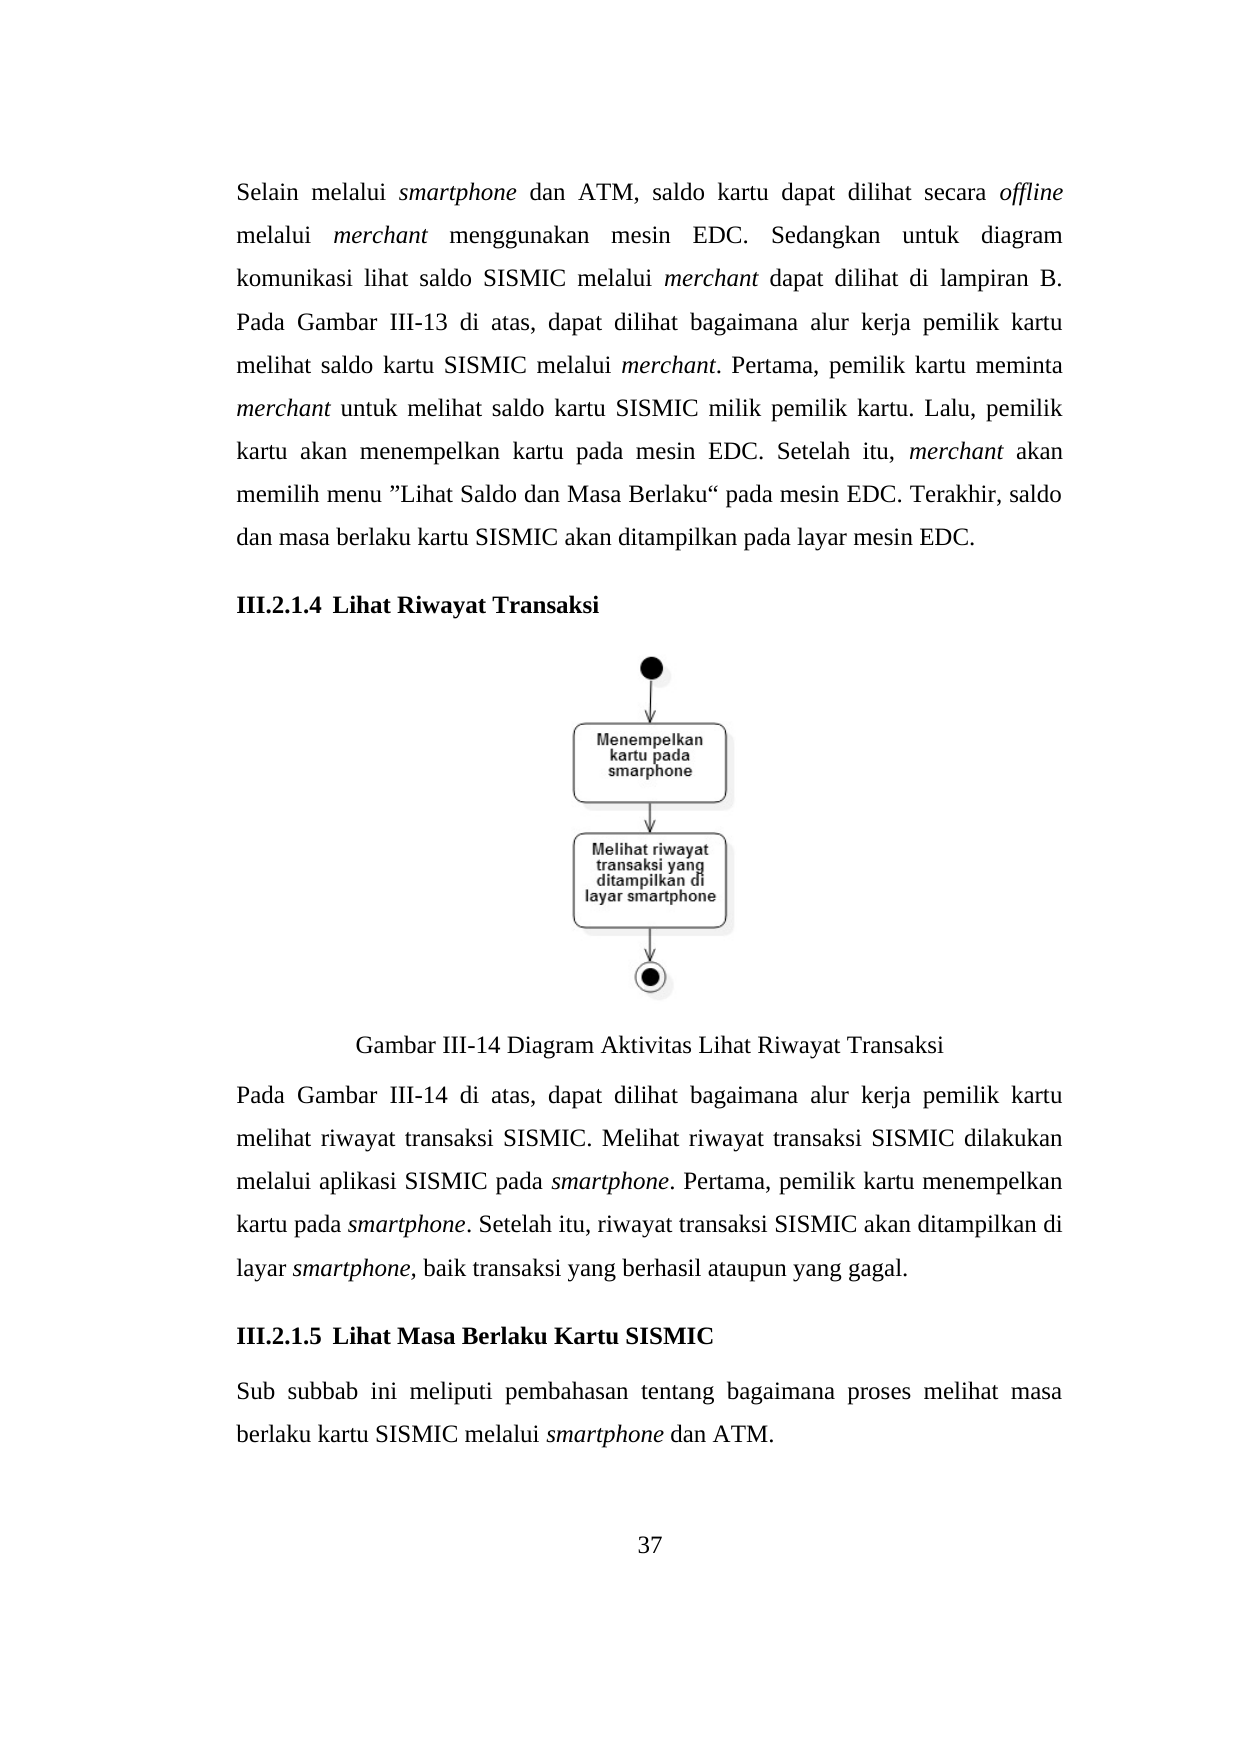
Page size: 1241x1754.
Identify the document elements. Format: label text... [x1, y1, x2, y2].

text Sub subbab ini meliputi pembahasan tentang bagaimana proses melihat masa berlaku kartu SISMIC melalui smartphone dan ATM. [236, 1376, 1063, 1448]
subtitle Lihat Masa Berlaku Kartu SISMIC [236, 1321, 1063, 1349]
subtitle Lihat Riwayat Transaksi [236, 590, 1063, 619]
picture [562, 646, 738, 1004]
